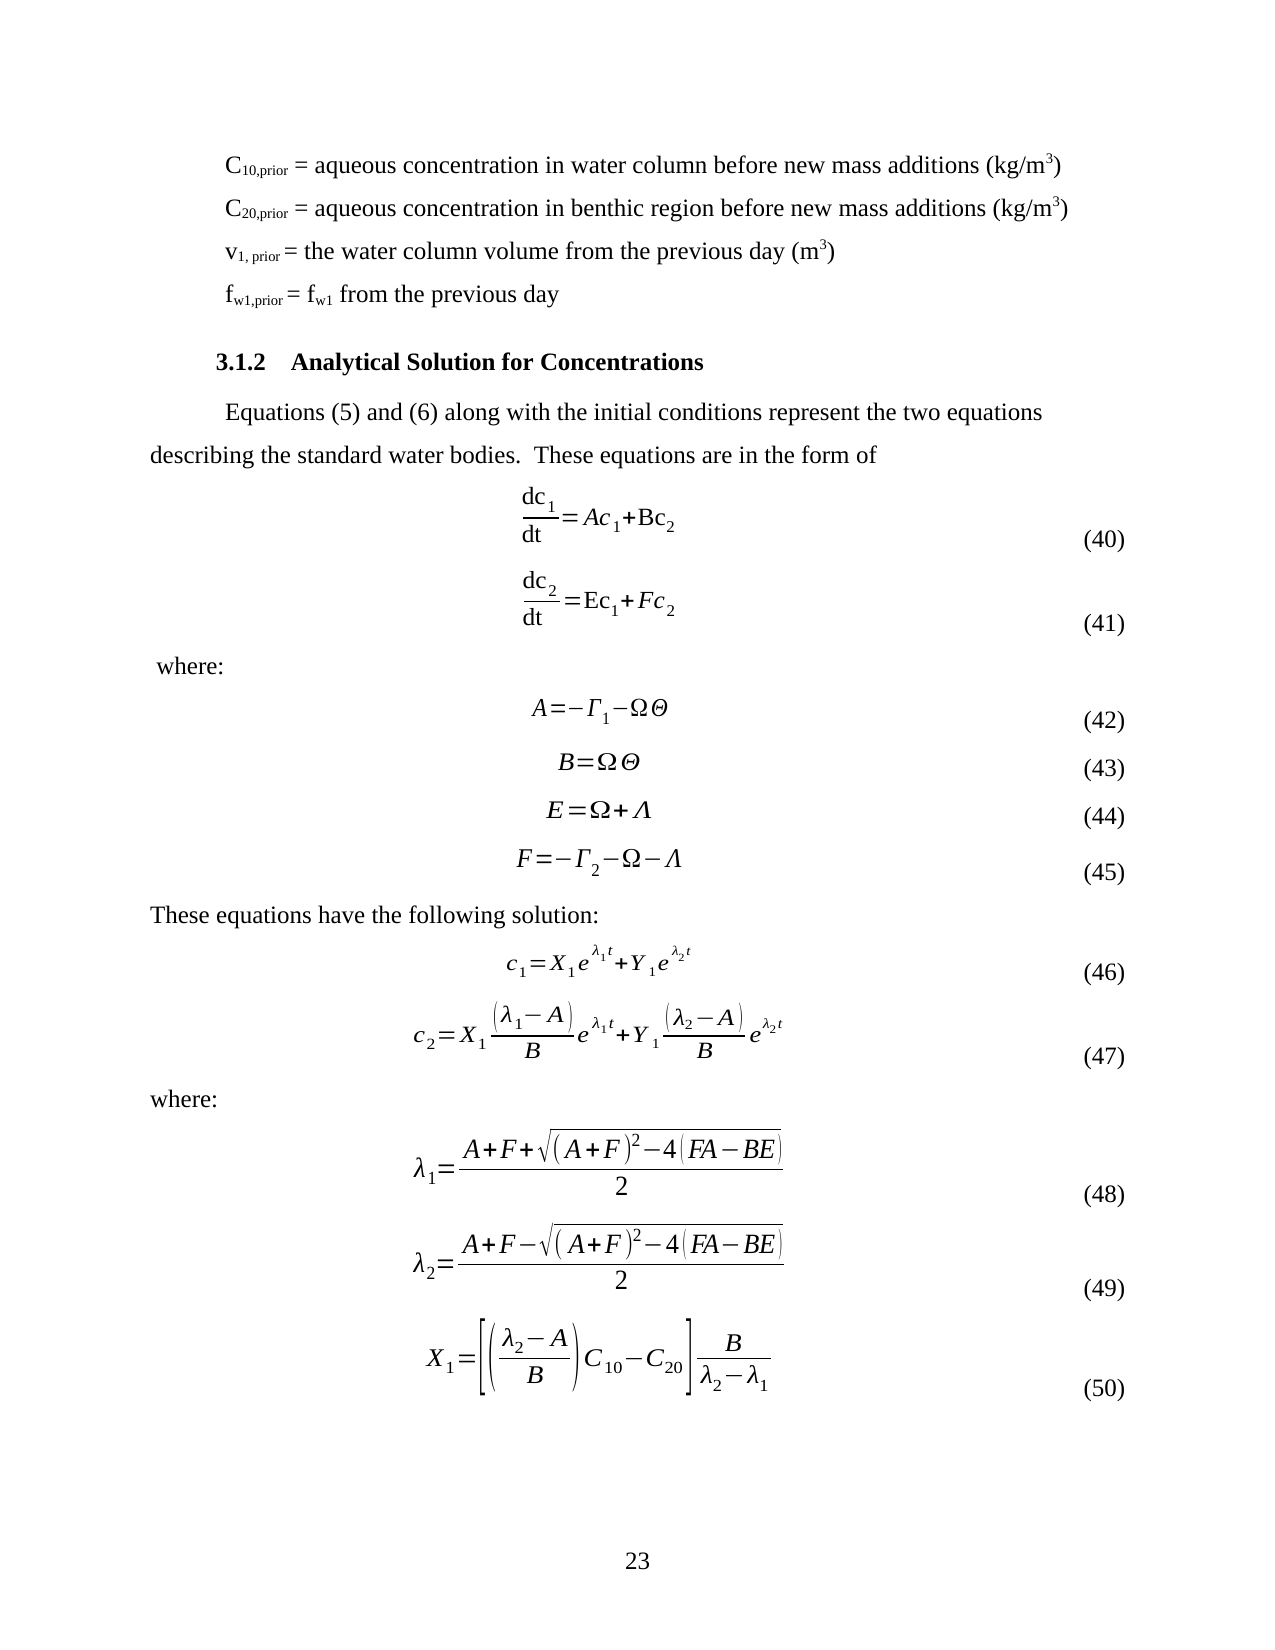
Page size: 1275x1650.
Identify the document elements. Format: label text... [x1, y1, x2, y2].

text fw1,prior = fw1 from the previous day [150, 279, 1125, 308]
text (46) [150, 943, 1125, 986]
subtitle Analytical Solution for Concentrations [216, 347, 1125, 376]
text where: [150, 1084, 1125, 1113]
text where: [150, 651, 1125, 679]
text C10,prior = aqueous concentration in water column before new mass additions (kg/m3) [150, 150, 1125, 179]
text (47) [150, 1000, 1125, 1069]
text (41) [150, 567, 1125, 636]
text (43) [150, 748, 1125, 782]
text These equations have the following solution: [150, 900, 1125, 928]
text (44) [150, 796, 1125, 829]
text (45) [150, 844, 1125, 885]
text (48) [150, 1127, 1125, 1207]
text v1, prior = the water column volume from the previous day (m3) [150, 236, 1125, 265]
text (40) [150, 483, 1125, 553]
text (49) [150, 1222, 1125, 1302]
text Equations (5) and (6) along with the initial conditions represent the two equations describing the standard water bodies. These equations are in the form of [150, 397, 1125, 469]
text C20,prior = aqueous concentration in benthic region before new mass additions (kg/m3) [150, 193, 1125, 222]
text (42) [150, 694, 1125, 734]
text (50) [150, 1317, 1125, 1402]
